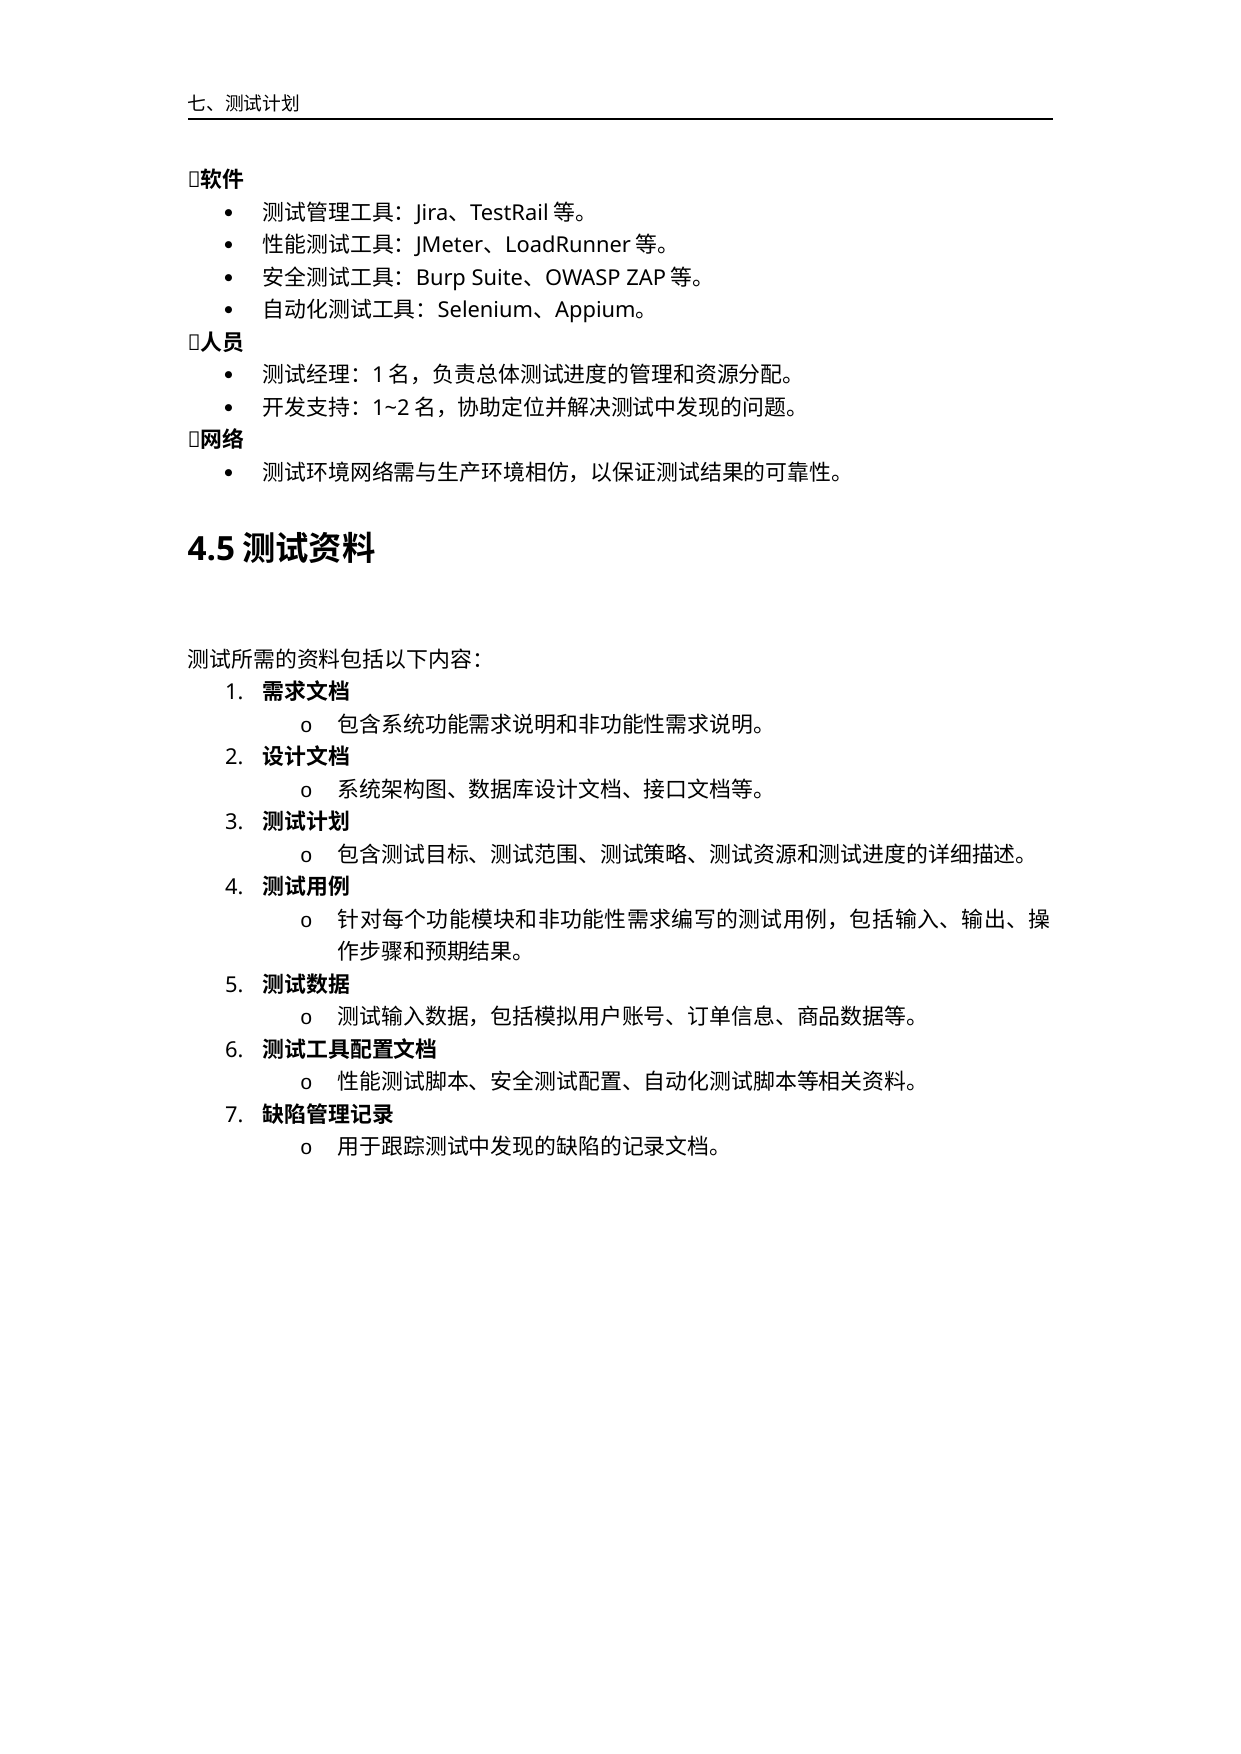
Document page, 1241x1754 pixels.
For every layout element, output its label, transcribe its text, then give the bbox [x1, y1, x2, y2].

list 安全测试工具：Burp Suite、OWASP ZAP等。 [225, 259, 1053, 292]
list 测试经理：1名，负责总体测试进度的管理和资源分配。 [225, 357, 1053, 389]
list 用于跟踪测试中发现的缺陷的记录文档。 [300, 1129, 1053, 1161]
text 人员 [187, 324, 1053, 357]
list 测试工具配置文档 [225, 1031, 1053, 1064]
text 网络 [187, 422, 1053, 454]
list 需求文档 [225, 674, 1053, 706]
list 测试环境网络需与生产环境相仿，以保证测试结果的可靠性。 [225, 454, 1053, 487]
list 自动化测试工具：Selenium、Appium。 [225, 292, 1053, 324]
list 测试管理工具：Jira、TestRail等。 [225, 194, 1053, 227]
list 测试输入数据，包括模拟用户账号、订单信息、商品数据等。 [300, 999, 1053, 1031]
text 测试所需的资料包括以下内容： [187, 641, 1053, 674]
list 包含测试目标、测试范围、测试策略、测试资源和测试进度的详细描述。 [300, 836, 1053, 869]
list 开发支持：1~2名，协助定位并解决测试中发现的问题。 [225, 389, 1053, 422]
text 软件 [187, 162, 1053, 194]
list 测试数据 [225, 966, 1053, 999]
list 缺陷管理记录 [225, 1096, 1053, 1129]
list 设计文档 [225, 739, 1053, 771]
list 测试用例 [225, 869, 1053, 901]
list 测试计划 [225, 804, 1053, 836]
list 性能测试脚本、安全测试配置、自动化测试脚本等相关资料。 [300, 1064, 1053, 1096]
list 包含系统功能需求说明和非功能性需求说明。 [300, 706, 1053, 739]
subtitle 4.5测试资料 [187, 514, 1053, 579]
list 针对每个功能模块和非功能性需求编写的测试用例，包括输入、输出、操作步骤和预期结果。 [300, 901, 1053, 966]
list 系统架构图、数据库设计文档、接口文档等。 [300, 771, 1053, 804]
list 性能测试工具：JMeter、LoadRunner等。 [225, 227, 1053, 259]
